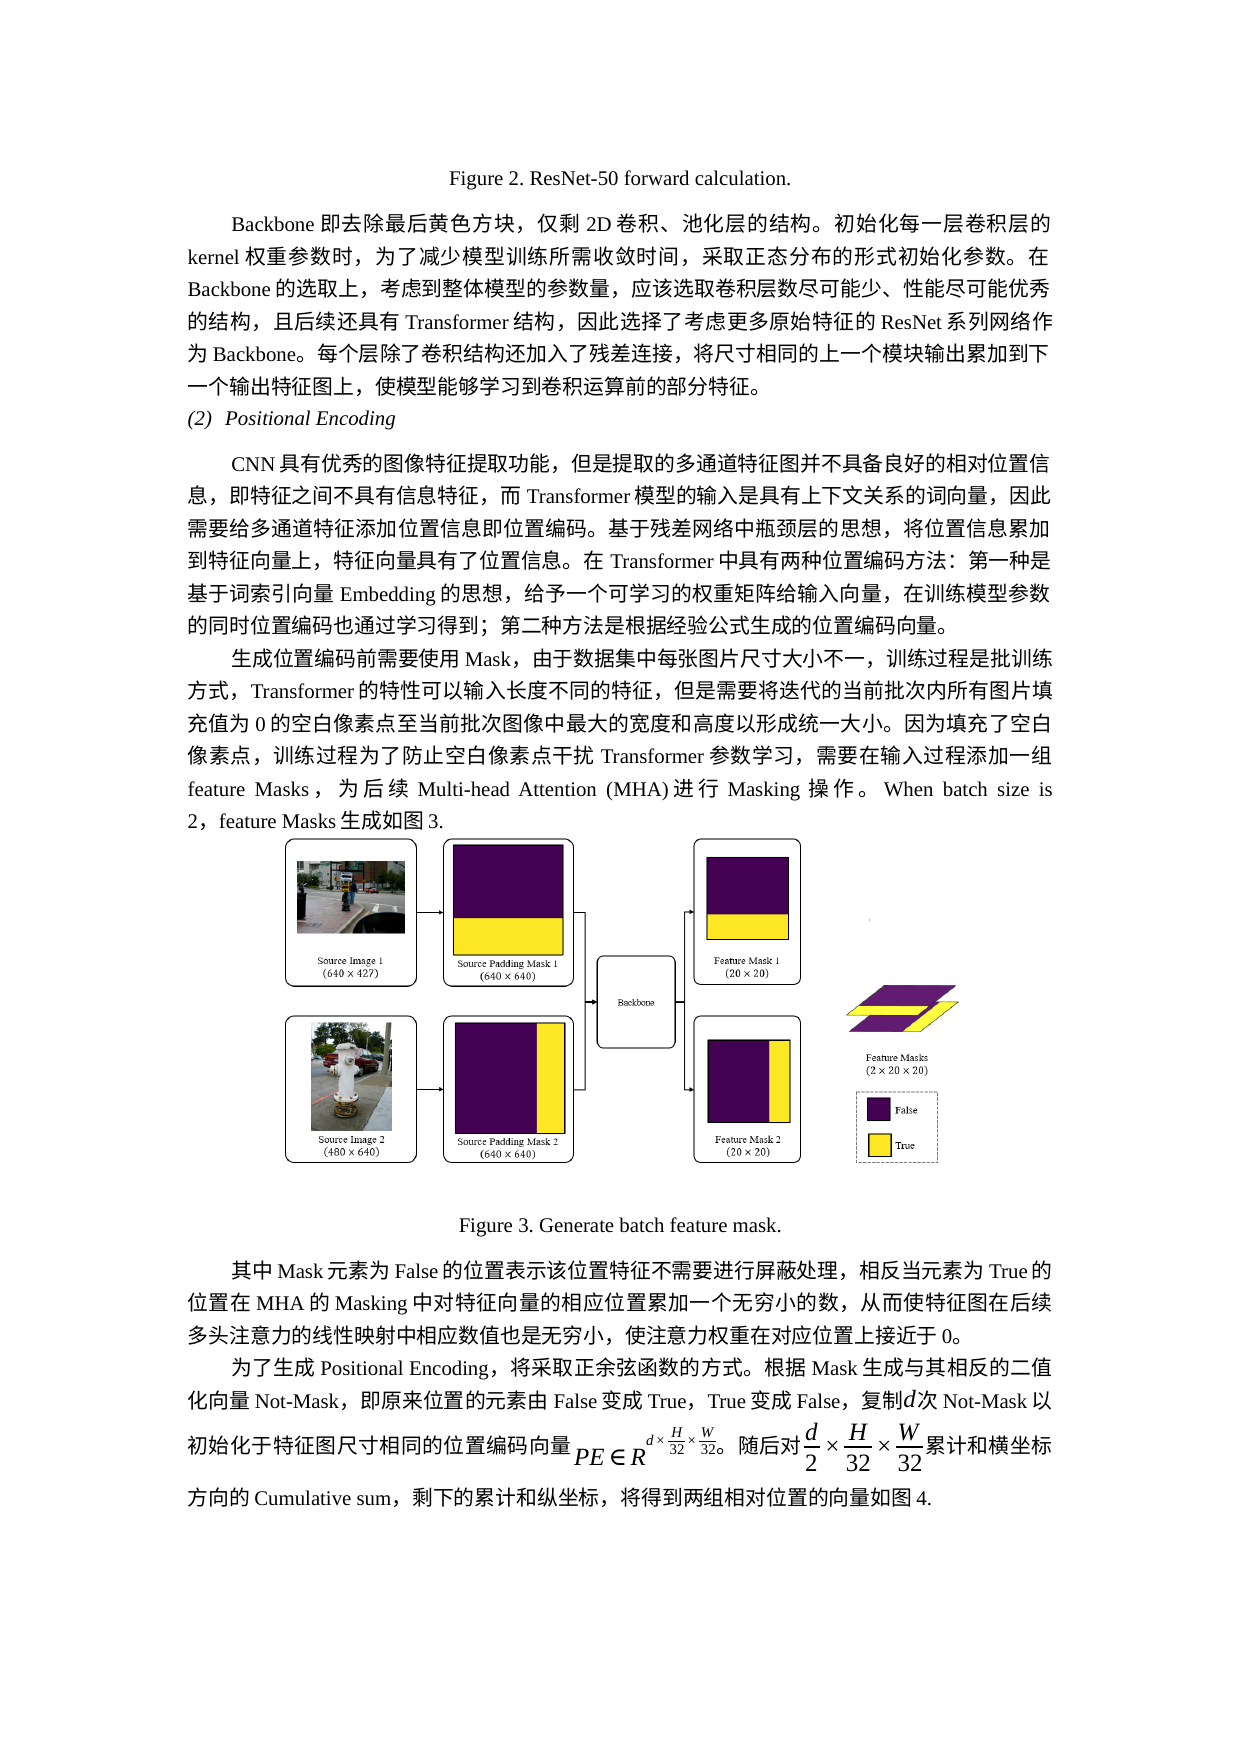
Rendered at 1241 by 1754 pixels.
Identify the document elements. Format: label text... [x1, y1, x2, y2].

list Positional Encoding [187, 401, 1053, 434]
text Backbone即去除最后黄色方块，仅剩2D卷积、池化层的结构。初始化每一层卷积层的kernel权重参数时，为了减少模型训练所需收敛时间，采取正态分布的形式初始化参数。在Backbone的选取上，考虑到整体模型的参数量，应该选取卷积层数尽可能少、性能尽可能优秀的结构，且后续还具有Transformer结构，因此选择了考虑更多原始特征的ResNet系列网络作为Backbone。每个层除了卷积结构还加入了残差连接，将尺寸相同的上一个模块输出累加到下一个输出特征图上，使模型能够学习到卷积运算前的部分特征。 [187, 206, 1053, 401]
picture [277, 836, 963, 1170]
text 其中Mask元素为False的位置表示该位置特征不需要进行屏蔽处理，相反当元素为True的位置在MHA的Masking中对特征向量的相应位置累加一个无穷小的数，从而使特征图在后续多头注意力的线性映射中相应数值也是无穷小，使注意力权重在对应位置上接近于0。 [187, 1253, 1053, 1350]
text Figure 3. Generate batch feature mask. [187, 1208, 1053, 1241]
text Figure 2. ResNet-50 forward calculation. [187, 162, 1053, 194]
text CNN具有优秀的图像特征提取功能，但是提取的多通道特征图并不具备良好的相对位置信息，即特征之间不具有信息特征，而Transformer模型的输入是具有上下文关系的词向量，因此需要给多通道特征添加位置信息即位置编码。基于残差网络中瓶颈层的思想，将位置信息累加到特征向量上，特征向量具有了位置信息。在Transformer中具有两种位置编码方法：第一种是基于词索引向量Embedding的思想，给予一个可学习的权重矩阵给输入向量，在训练模型参数的同时位置编码也通过学习得到；第二种方法是根据经验公式生成的位置编码向量。 [187, 446, 1053, 641]
text 为了生成Positional Encoding，将采取正余弦函数的方式。根据Mask生成与其相反的二值化向量Not-Mask，即原来位置的元素由False变成True，True变成False，复制次Not-Mask以初始化于特征图尺寸相同的位置编码向量。随后对累计和横坐标方向的Cumulative sum，剩下的累计和纵坐标，将得到两组相对位置的向量如图4. [187, 1350, 1053, 1513]
text 生成位置编码前需要使用Mask，由于数据集中每张图片尺寸大小不一，训练过程是批训练方式，Transformer的特性可以输入长度不同的特征，但是需要将迭代的当前批次内所有图片填充值为0的空白像素点至当前批次图像中最大的宽度和高度以形成统一大小。因为填充了空白像素点，训练过程为了防止空白像素点干扰Transformer参数学习，需要在输入过程添加一组feature Masks，为后续Multi-head Attention (MHA)进行Masking操作。When batch size is 2，feature Masks生成如图3. [187, 641, 1053, 836]
